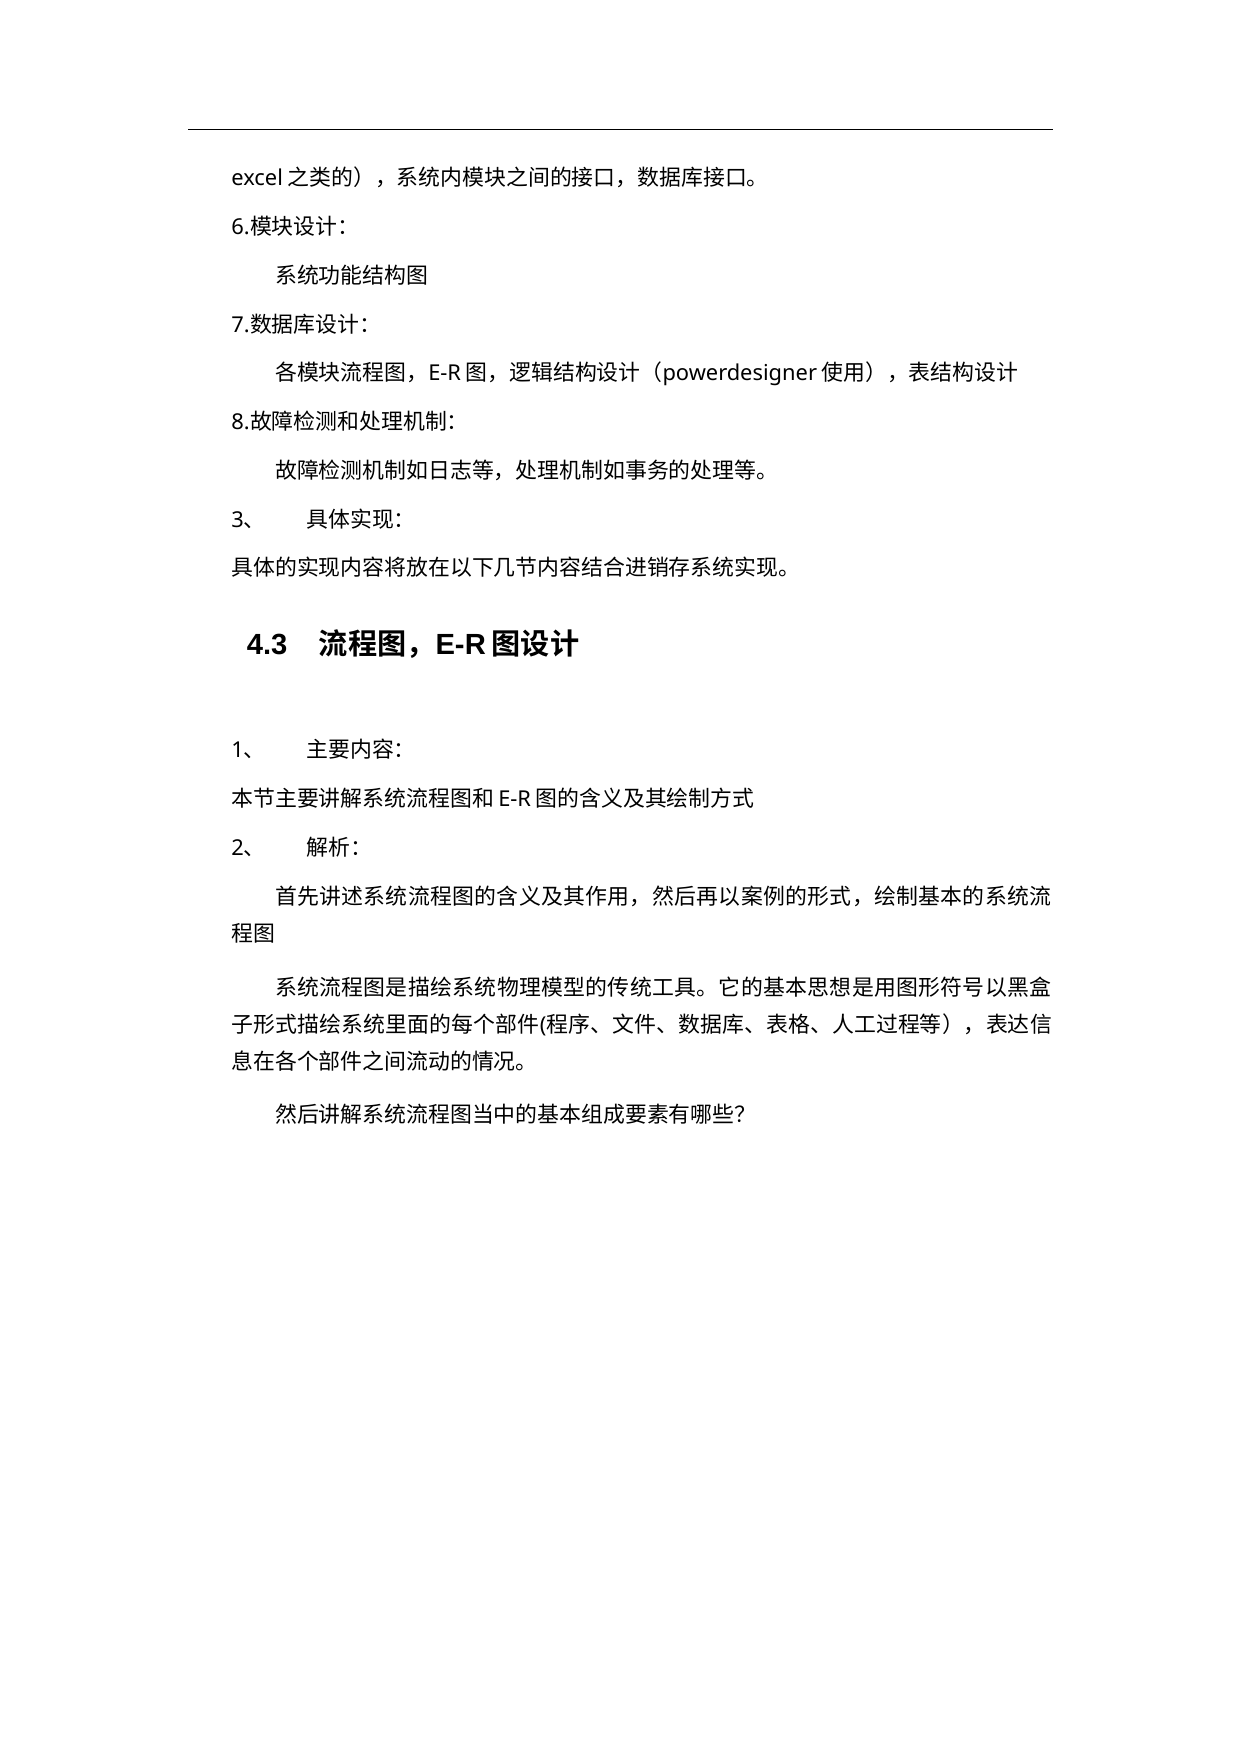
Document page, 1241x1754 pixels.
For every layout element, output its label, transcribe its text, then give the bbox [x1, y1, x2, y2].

text 首先讲述系统流程图的含义及其作用，然后再以案例的形式，绘制基本的系统流程图 [231, 878, 1053, 948]
text 8.故障检测和处理机制： [231, 404, 1053, 436]
text 系统流程图是描绘系统物理模型的传统工具。它的基本思想是用图形符号以黑盒子形式描绘系统里面的每个部件(程序、文件、数据库、表格、人工过程等），表达信息在各个部件之间流动的情况。 [231, 969, 1053, 1076]
text 本节主要讲解系统流程图和E-R图的含义及其绘制方式 [231, 781, 1053, 813]
text 然后讲解系统流程图当中的基本组成要素有哪些？ [231, 1097, 1053, 1129]
text 各模块流程图，E-R图，逻辑结构设计（powerdesigner使用），表结构设计 [231, 355, 1053, 387]
text 具体的实现内容将放在以下几节内容结合进销存系统实现。 [231, 550, 1053, 582]
text 系统功能结构图 [231, 257, 1053, 290]
text 故障检测机制如日志等，处理机制如事务的处理等。 [231, 452, 1053, 485]
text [231, 160, 1053, 192]
list 解析： [231, 829, 1053, 862]
text 6.模块设计： [231, 209, 1053, 241]
list 具体实现： [231, 501, 1053, 534]
subtitle 流程图，E-R图设计 [247, 609, 1053, 674]
list 主要内容： [231, 732, 1053, 764]
text 7.数据库设计： [231, 306, 1053, 339]
